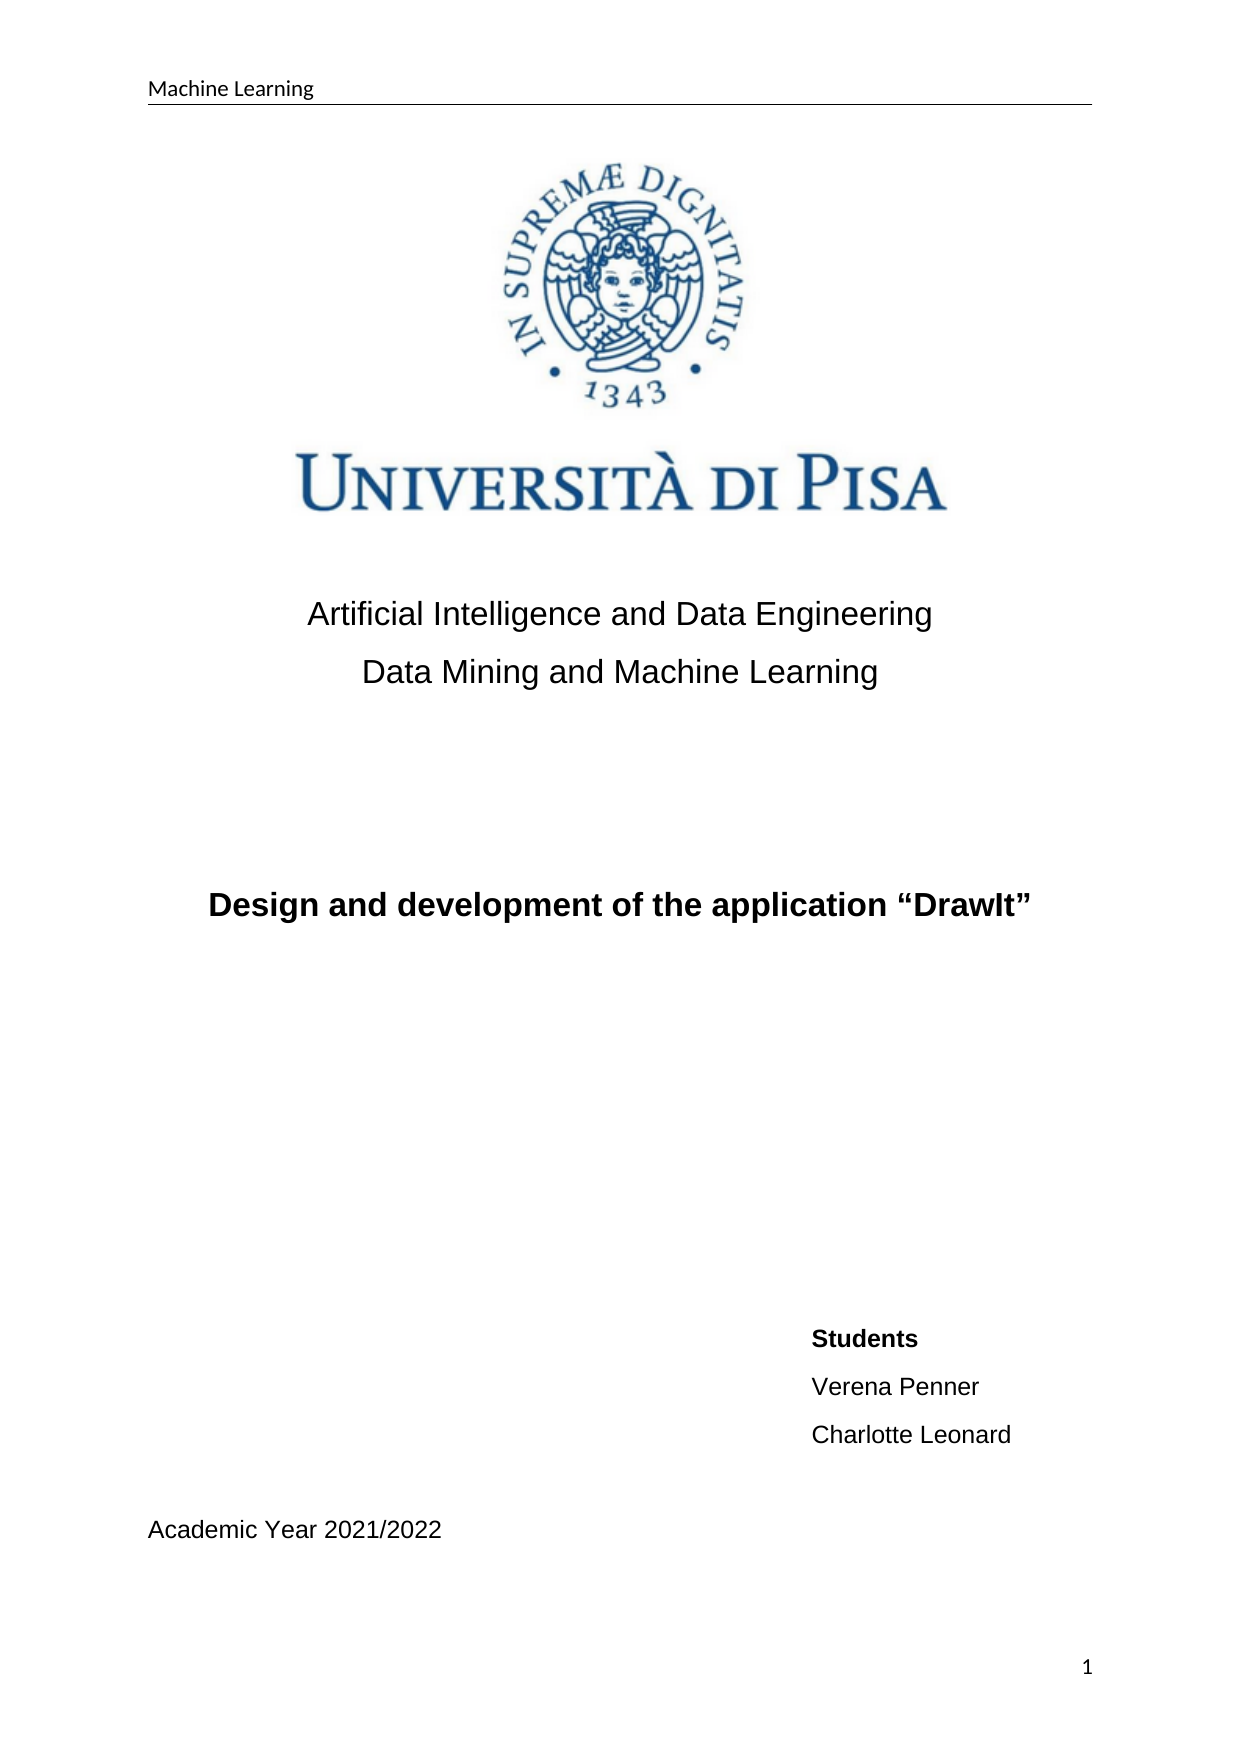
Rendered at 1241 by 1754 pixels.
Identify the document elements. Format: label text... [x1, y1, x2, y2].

text Charlotte Leonard [148, 1420, 1092, 1448]
text Verena Penner [148, 1372, 1092, 1401]
text Artificial Intelligence and Data Engineering [148, 594, 1092, 632]
text Design and development of the application “DrawIt” [148, 884, 1092, 923]
text Academic Year 2021/2022 [148, 1515, 1092, 1544]
text Students [148, 1324, 1092, 1353]
text Data Mining and Machine Learning [148, 652, 1092, 691]
picture [272, 147, 968, 528]
